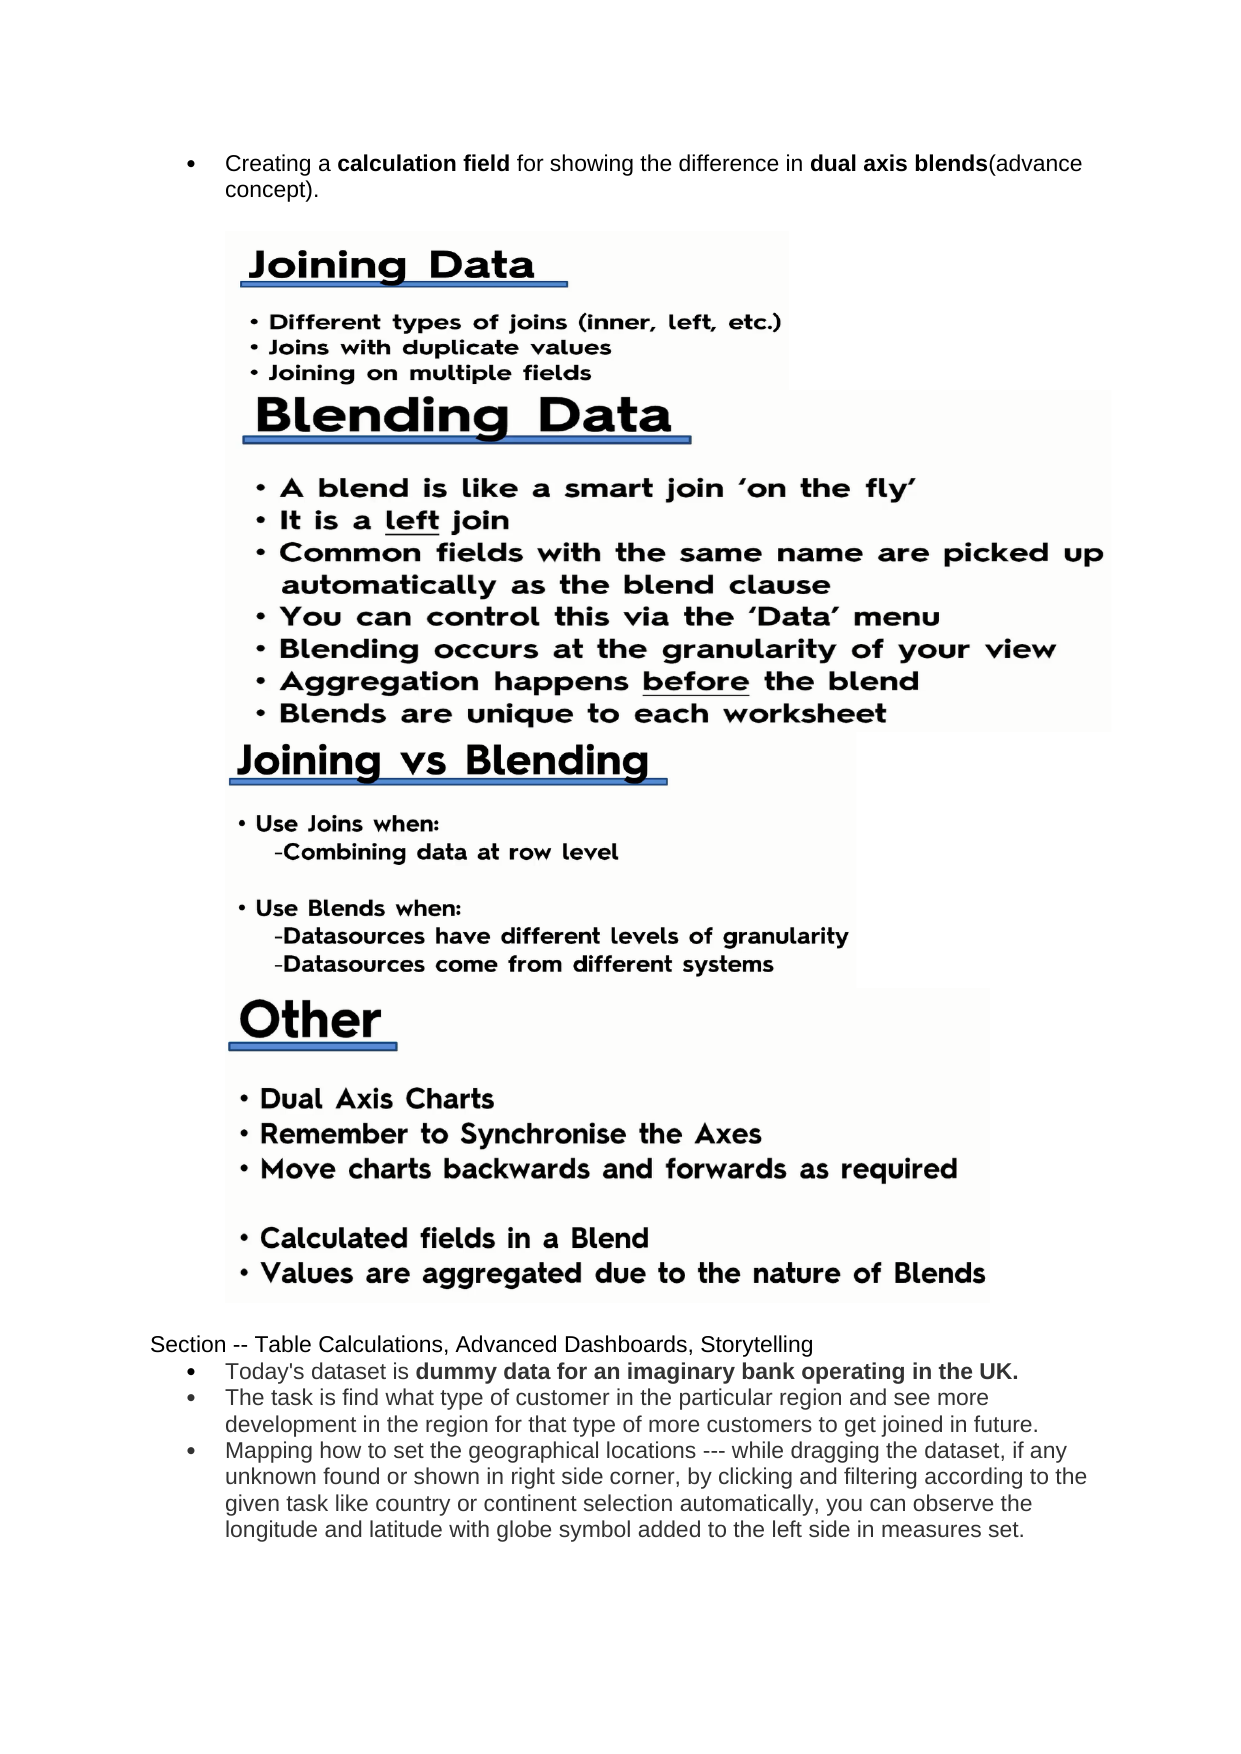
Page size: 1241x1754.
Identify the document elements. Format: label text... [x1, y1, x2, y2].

list Creating a calculation field for showing the difference in dual axis blends(advance concept). [187, 150, 1090, 203]
list The task is find what type of customer in the particular region and see more development in the region for that type of more customers to get joined in future. [187, 1384, 1090, 1437]
list Mapping how to set the geographical locations --- while dragging the dataset, if any unknown found or shown in right side corner, by clicking and filtering according to the given task like country or continent selection automatically, you can observe the longitude and latitude with globe symbol added to the left side in measures set. [187, 1437, 1090, 1542]
text Section -- Table Calculations, Advanced Dashboards, Storytelling [150, 1331, 1090, 1358]
list Today's dataset is dummy data for an imaginary bank operating in the UK. [187, 1358, 1090, 1384]
picture [225, 231, 1112, 1303]
